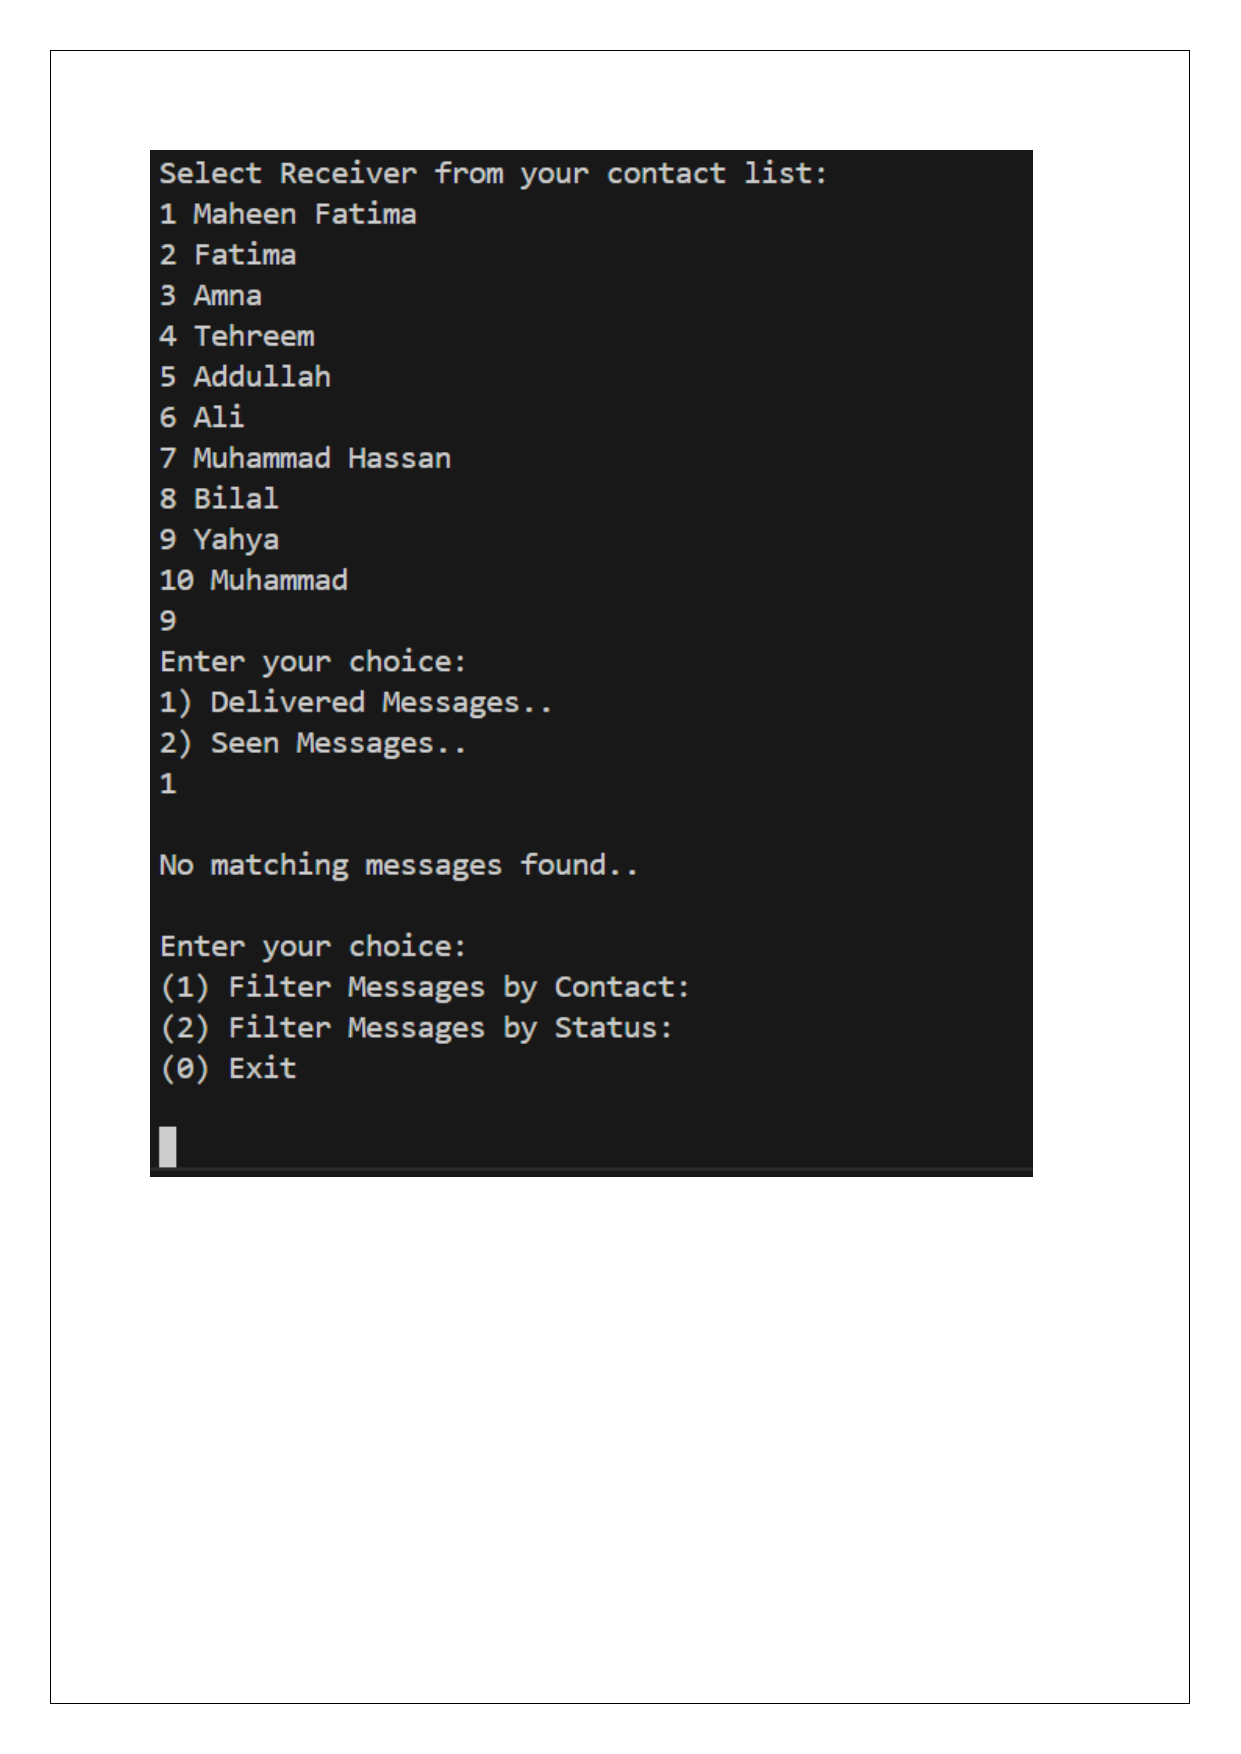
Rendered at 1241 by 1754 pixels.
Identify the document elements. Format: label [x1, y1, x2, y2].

picture [150, 150, 1033, 1177]
